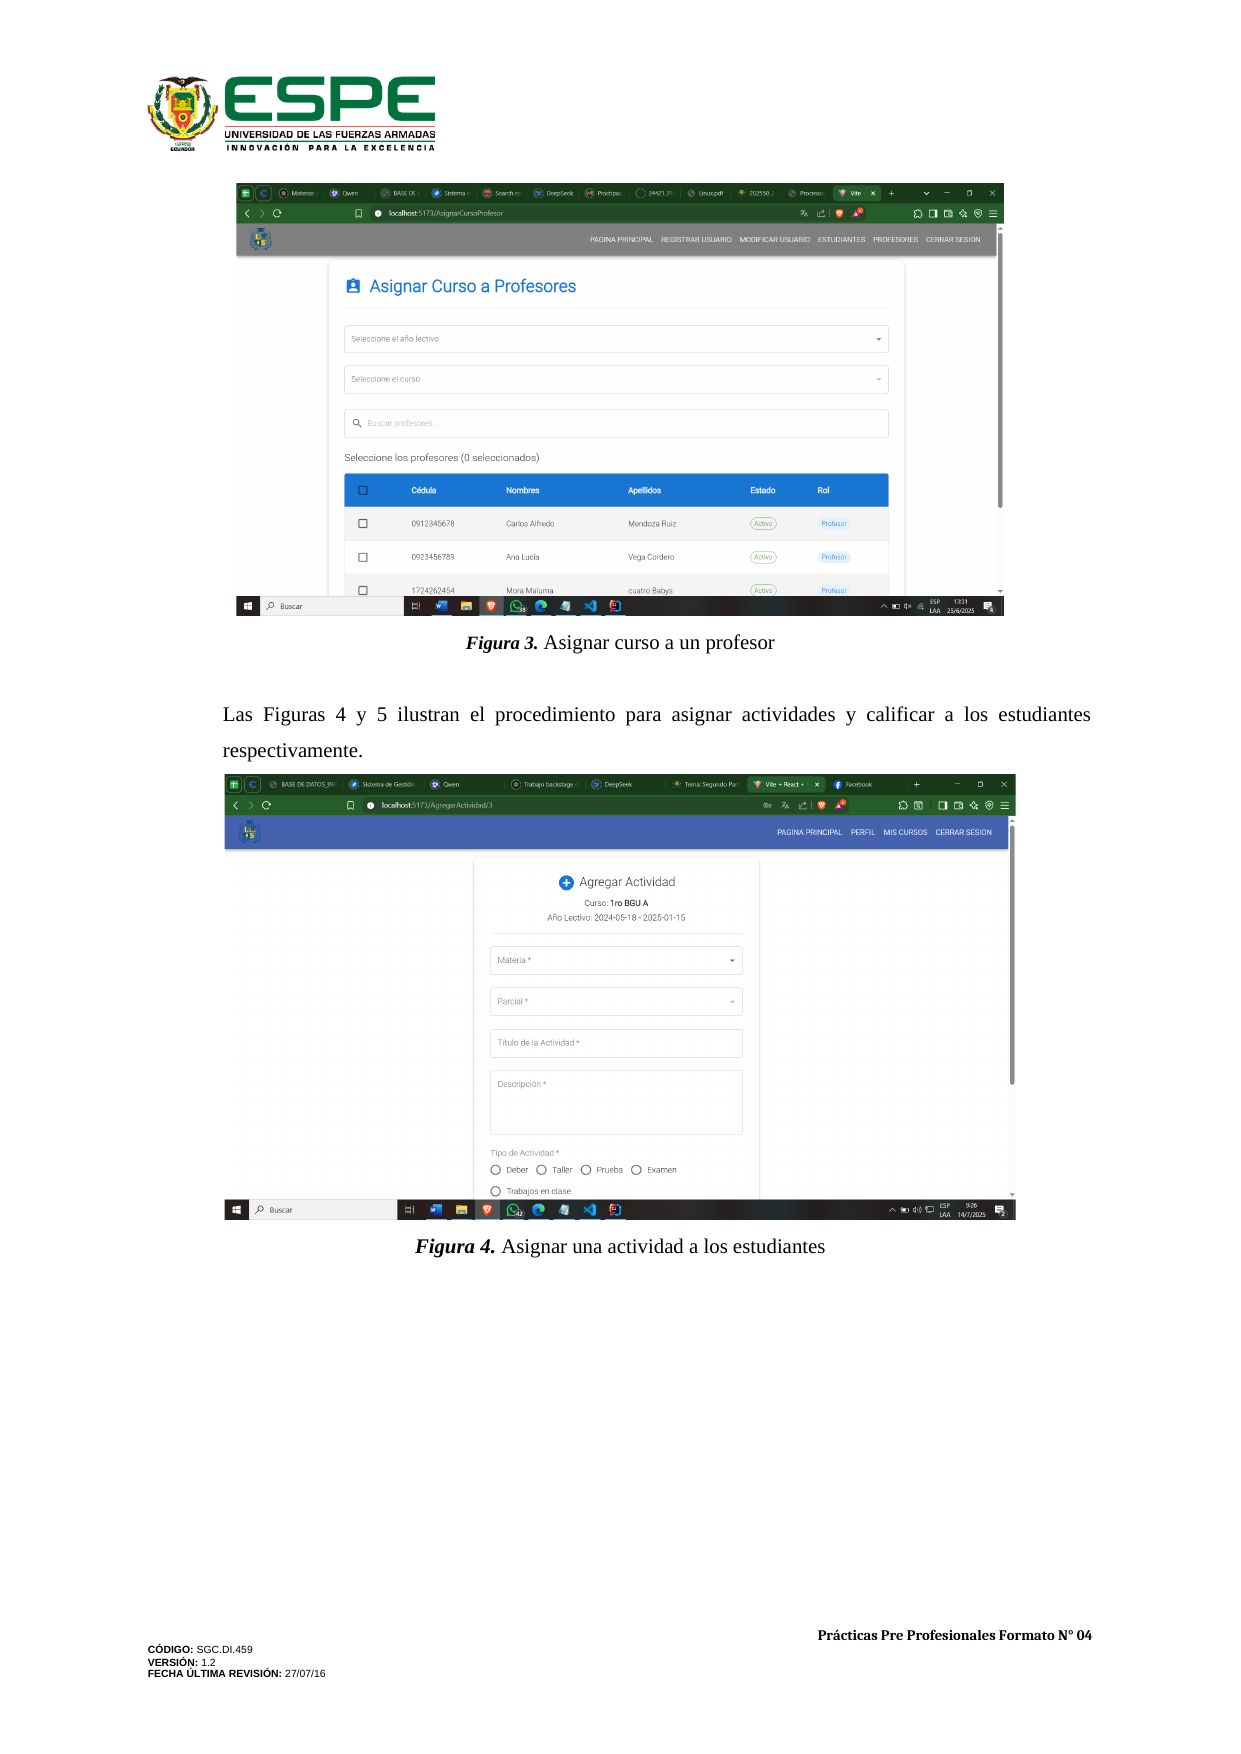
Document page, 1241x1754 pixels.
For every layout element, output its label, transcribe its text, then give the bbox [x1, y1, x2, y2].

picture [147, 73, 439, 156]
picture [224, 774, 1016, 1220]
text Figura 3. Asignar curso a un profesor [148, 630, 1092, 654]
picture [236, 183, 1004, 616]
text Figura 4. Asignar una actividad a los estudiantes [148, 1234, 1092, 1258]
text Las Figuras 4 y 5 ilustran el procedimiento para asignar actividades y calificar a los estudiantes respectivamente. [223, 702, 1092, 762]
